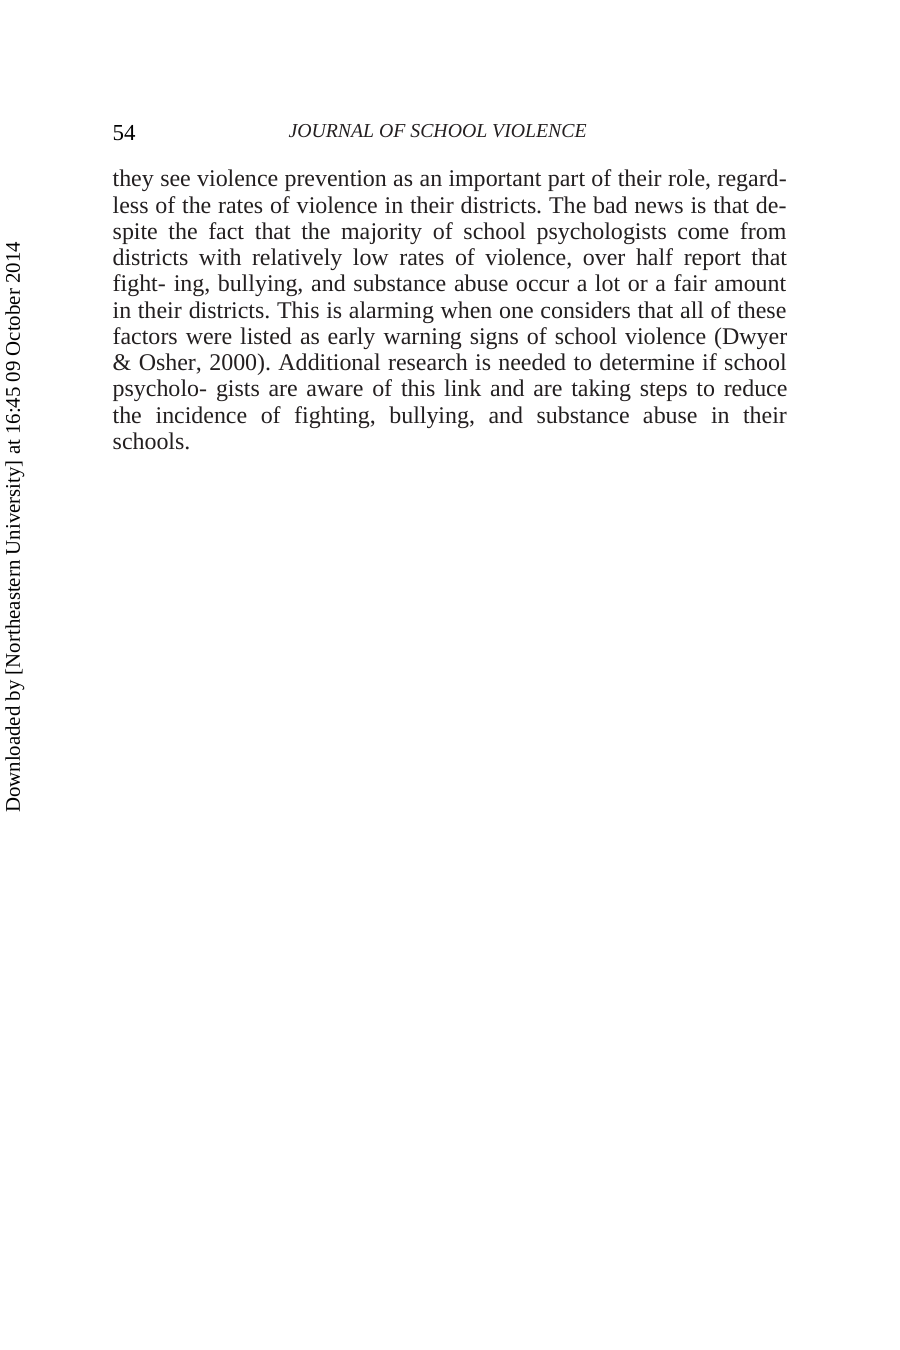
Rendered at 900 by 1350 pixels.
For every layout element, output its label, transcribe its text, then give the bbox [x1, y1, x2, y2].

text they see violence prevention as an important part of their role, regard- less of the rates of violence in their districts. The bad news is that de- spite the fact that the majority of school psychologists come from districts with relatively low rates of violence, over half report that fight- ing, bullying, and substance abuse occur a lot or a fair amount in their districts. This is alarming when one considers that all of these factors were listed as early warning signs of school violence (Dwyer & Osher, 2000). Additional research is needed to determine if school psycholo- gists are aware of this link and are taking steps to reduce the incidence of fighting, bullying, and substance abuse in their schools. [112, 166, 788, 454]
